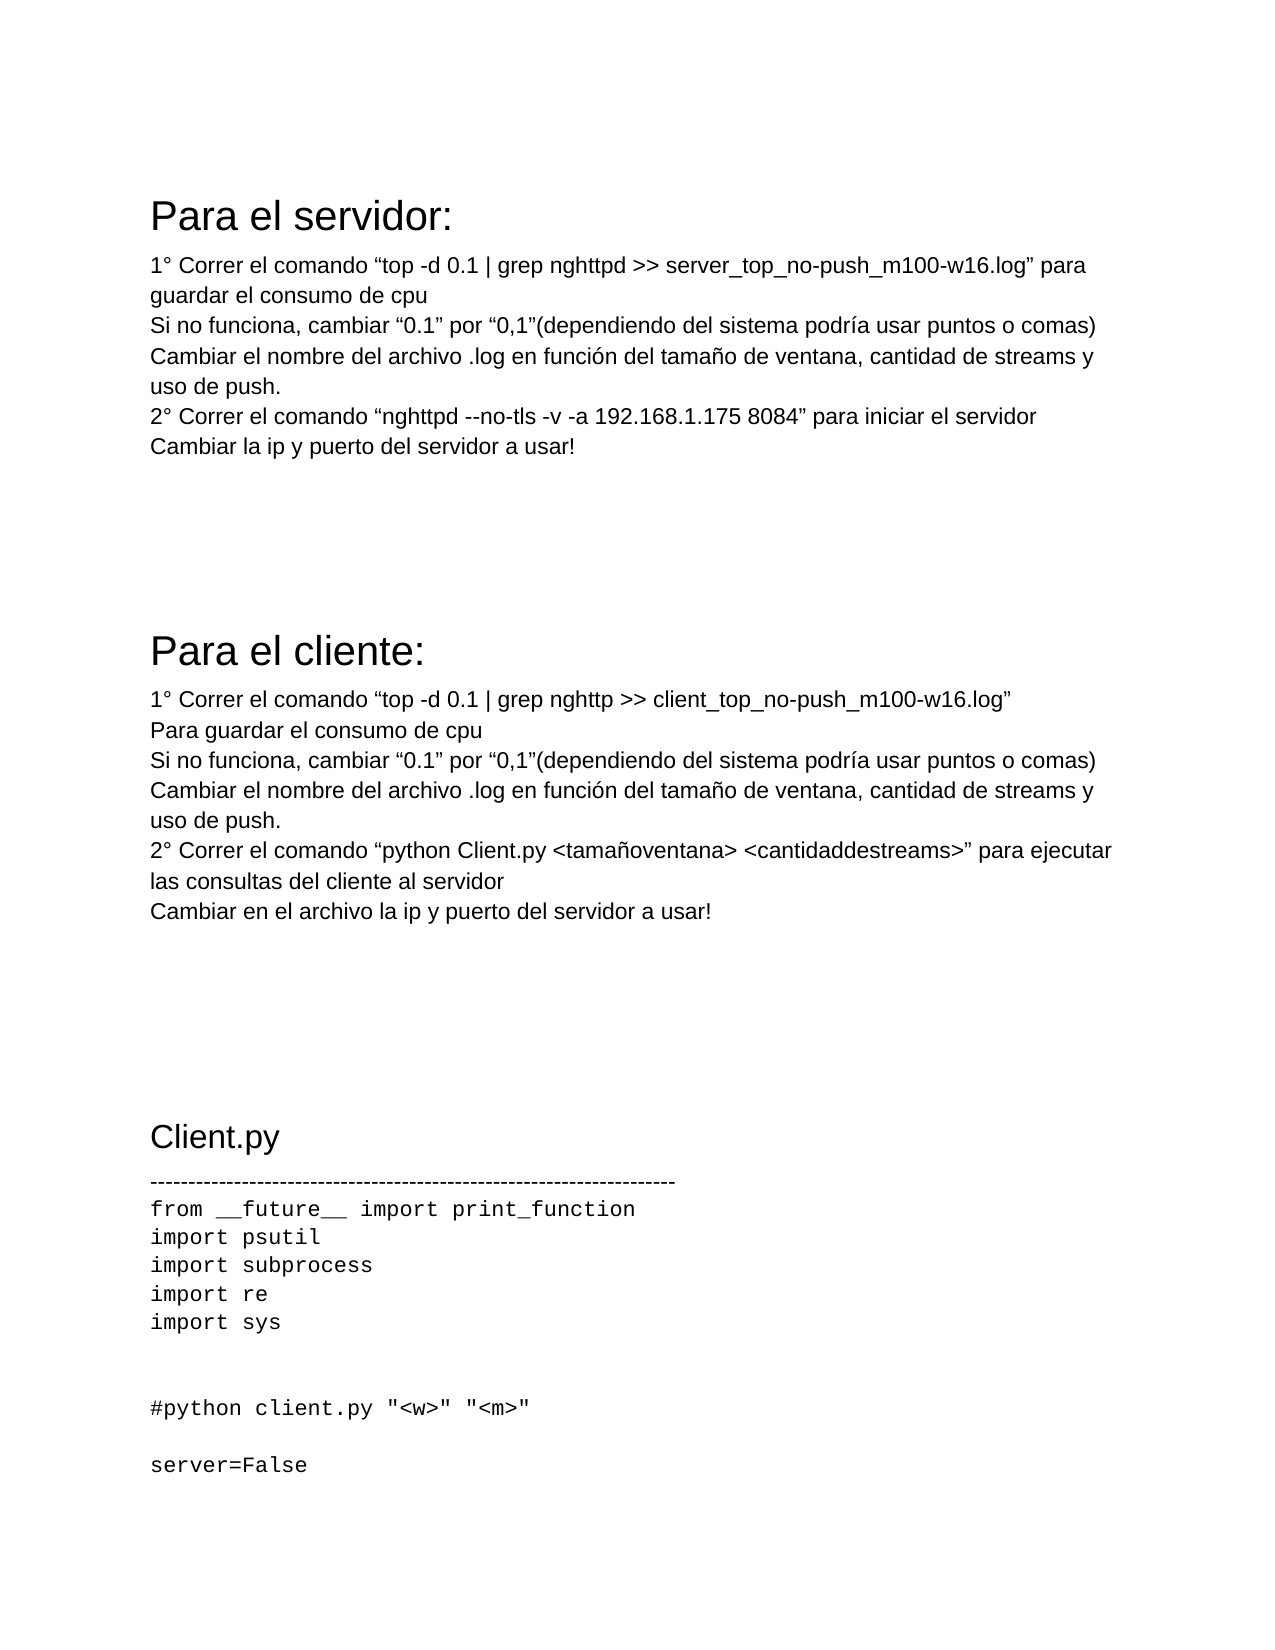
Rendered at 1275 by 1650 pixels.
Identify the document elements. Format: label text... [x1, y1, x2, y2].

text 2° Correr el comando “nghttpd --no-tls -v -a 192.168.1.175 8084” para iniciar el servidor [150, 403, 1125, 429]
text 2° Correr el comando “python Client.py <tamañoventana> <cantidaddestreams>” para ejecutar las consultas del cliente al servidor [150, 837, 1125, 894]
text Cambiar el nombre del archivo .log en función del tamaño de ventana, cantidad de streams y uso de push. [150, 343, 1125, 399]
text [150, 1198, 1125, 1478]
text Si no funciona, cambiar “0.1” por “0,1”(dependiendo del sistema podría usar puntos o comas) [150, 747, 1125, 773]
text 1° Correr el comando “top -d 0.1 | grep nghttp >> client_top_no-push_m100-w16.log” [150, 686, 1125, 713]
text --------------------------------------------------------------------- [150, 1168, 1125, 1194]
text Cambiar la ip y puerto del servidor a usar! [150, 433, 1125, 460]
text Para guardar el consumo de cpu [150, 717, 1125, 743]
text Cambiar en el archivo la ip y puerto del servidor a usar! [150, 898, 1125, 924]
subtitle Para el cliente: [150, 626, 1125, 674]
text Si no funciona, cambiar “0.1” por “0,1”(dependiendo del sistema podría usar puntos o comas) [150, 312, 1125, 339]
subtitle Client.py [150, 1117, 1125, 1155]
text Cambiar el nombre del archivo .log en función del tamaño de ventana, cantidad de streams y uso de push. [150, 777, 1125, 834]
subtitle Para el servidor: [150, 192, 1125, 239]
text 1° Correr el comando “top -d 0.1 | grep nghttpd >> server_top_no-push_m100-w16.log” para guardar el consumo de cpu [150, 252, 1125, 309]
